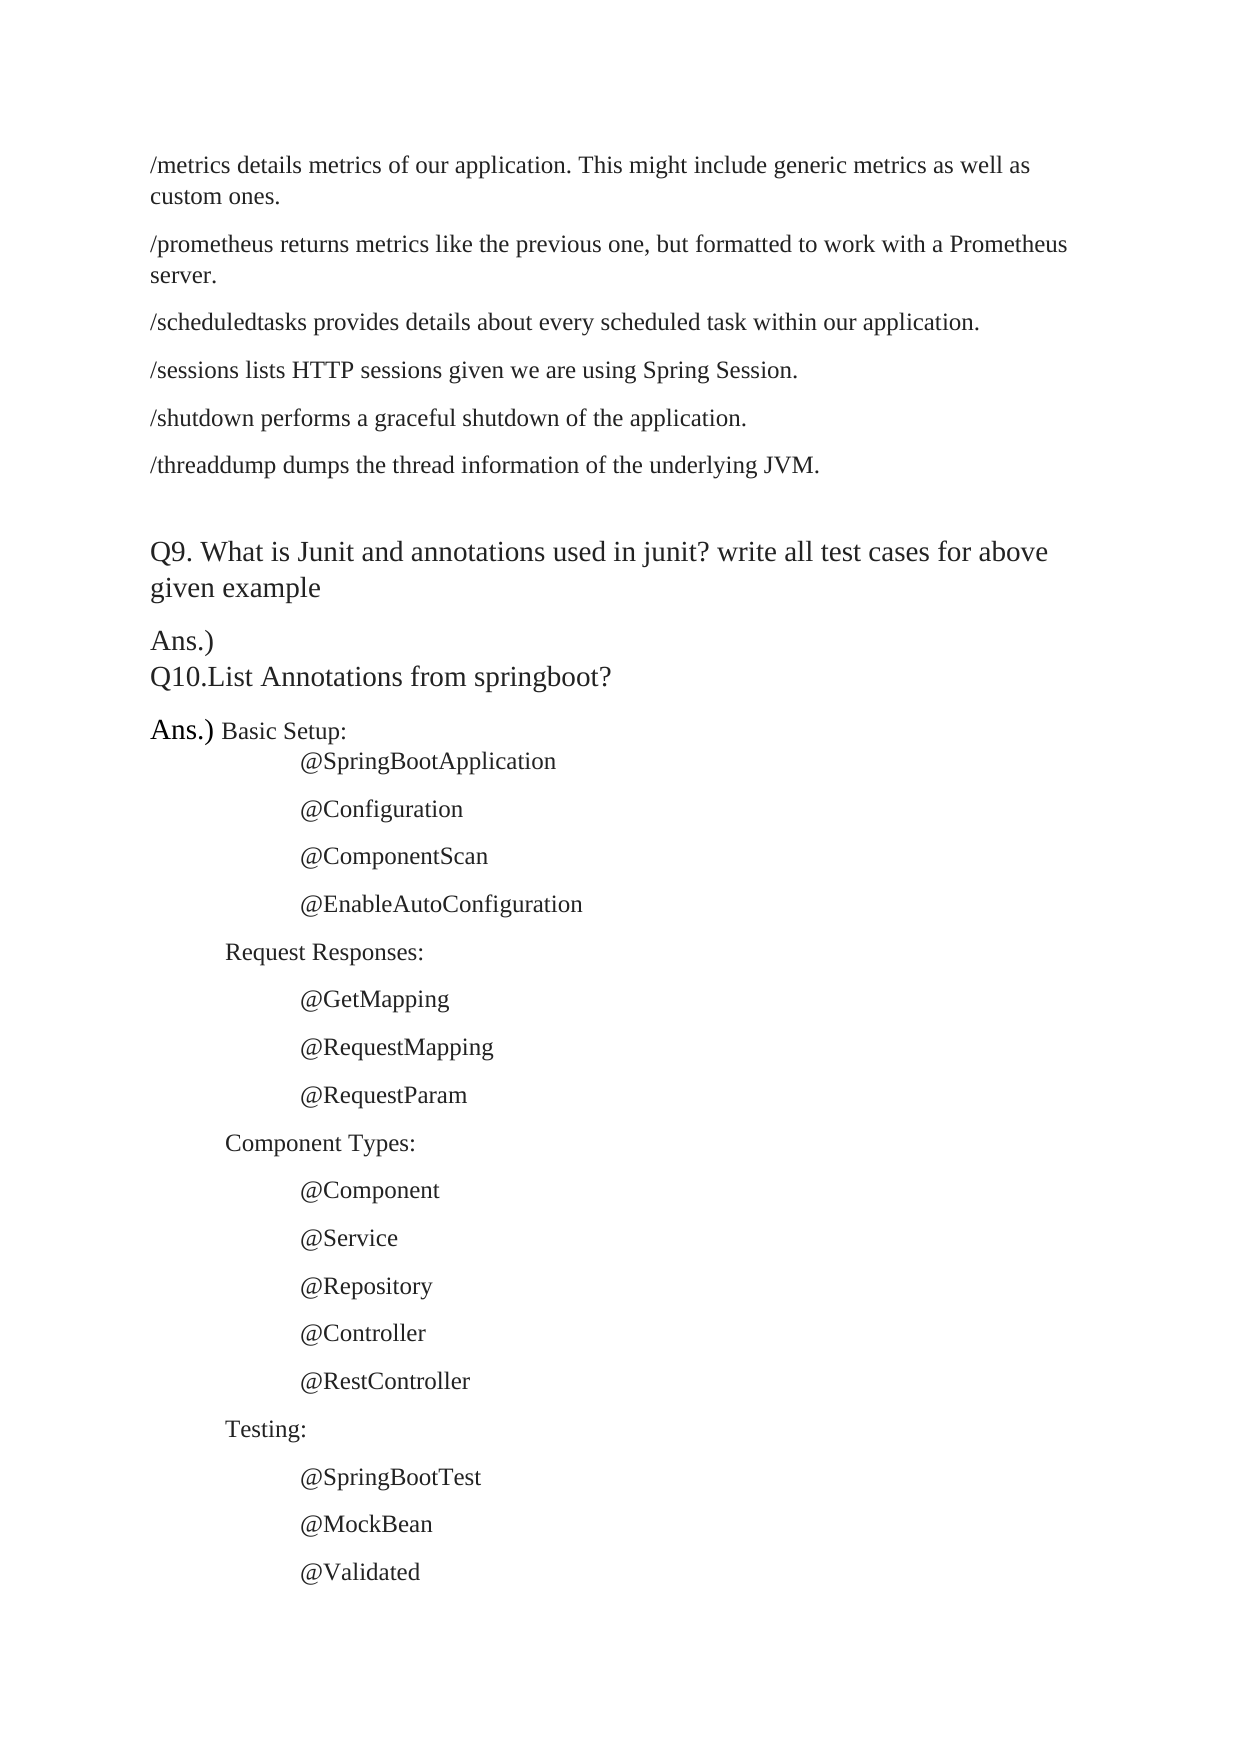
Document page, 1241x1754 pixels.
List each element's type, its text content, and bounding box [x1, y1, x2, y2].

text @Component [225, 1175, 1090, 1204]
text Ans.) Q10.List Annotations from springboot? [150, 623, 1090, 693]
text /prometheus returns metrics like the previous one, but formatted to work with a Prometheus server. [150, 229, 1090, 288]
text Request Responses: [150, 937, 1090, 966]
text @ComponentScan [225, 841, 1090, 870]
text Component Types: [150, 1128, 1090, 1156]
text @Validated [225, 1557, 1090, 1586]
text @MockBean [225, 1509, 1090, 1538]
text @GetMapping [225, 984, 1090, 1013]
text /metrics details metrics of our application. This might include generic metrics as well as custom ones. [150, 150, 1090, 210]
text @SpringBootTest [225, 1462, 1090, 1490]
text @SpringBootApplication [225, 746, 1090, 775]
text @Controller [225, 1318, 1090, 1347]
text @EnableAutoConfiguration [225, 889, 1090, 918]
text @Repository [225, 1271, 1090, 1299]
text @RestController [225, 1366, 1090, 1395]
text Testing: [150, 1414, 1090, 1443]
text Ans.) Basic Setup: [150, 712, 1090, 746]
text @Configuration [225, 794, 1090, 822]
text @Service [225, 1223, 1090, 1252]
text Q9. What is Junit and annotations used in junit? write all test cases for above given example [150, 498, 1090, 604]
text /threaddump dumps the thread information of the underlying JVM. [150, 451, 1090, 479]
text /sessions lists HTTP sessions given we are using Spring Session. [150, 355, 1090, 384]
text @RequestMapping [225, 1032, 1090, 1061]
text /shutdown performs a graceful shutdown of the application. [150, 403, 1090, 432]
text /scheduledtasks provides details about every scheduled task within our application. [150, 307, 1090, 336]
text @RequestParam [225, 1080, 1090, 1109]
